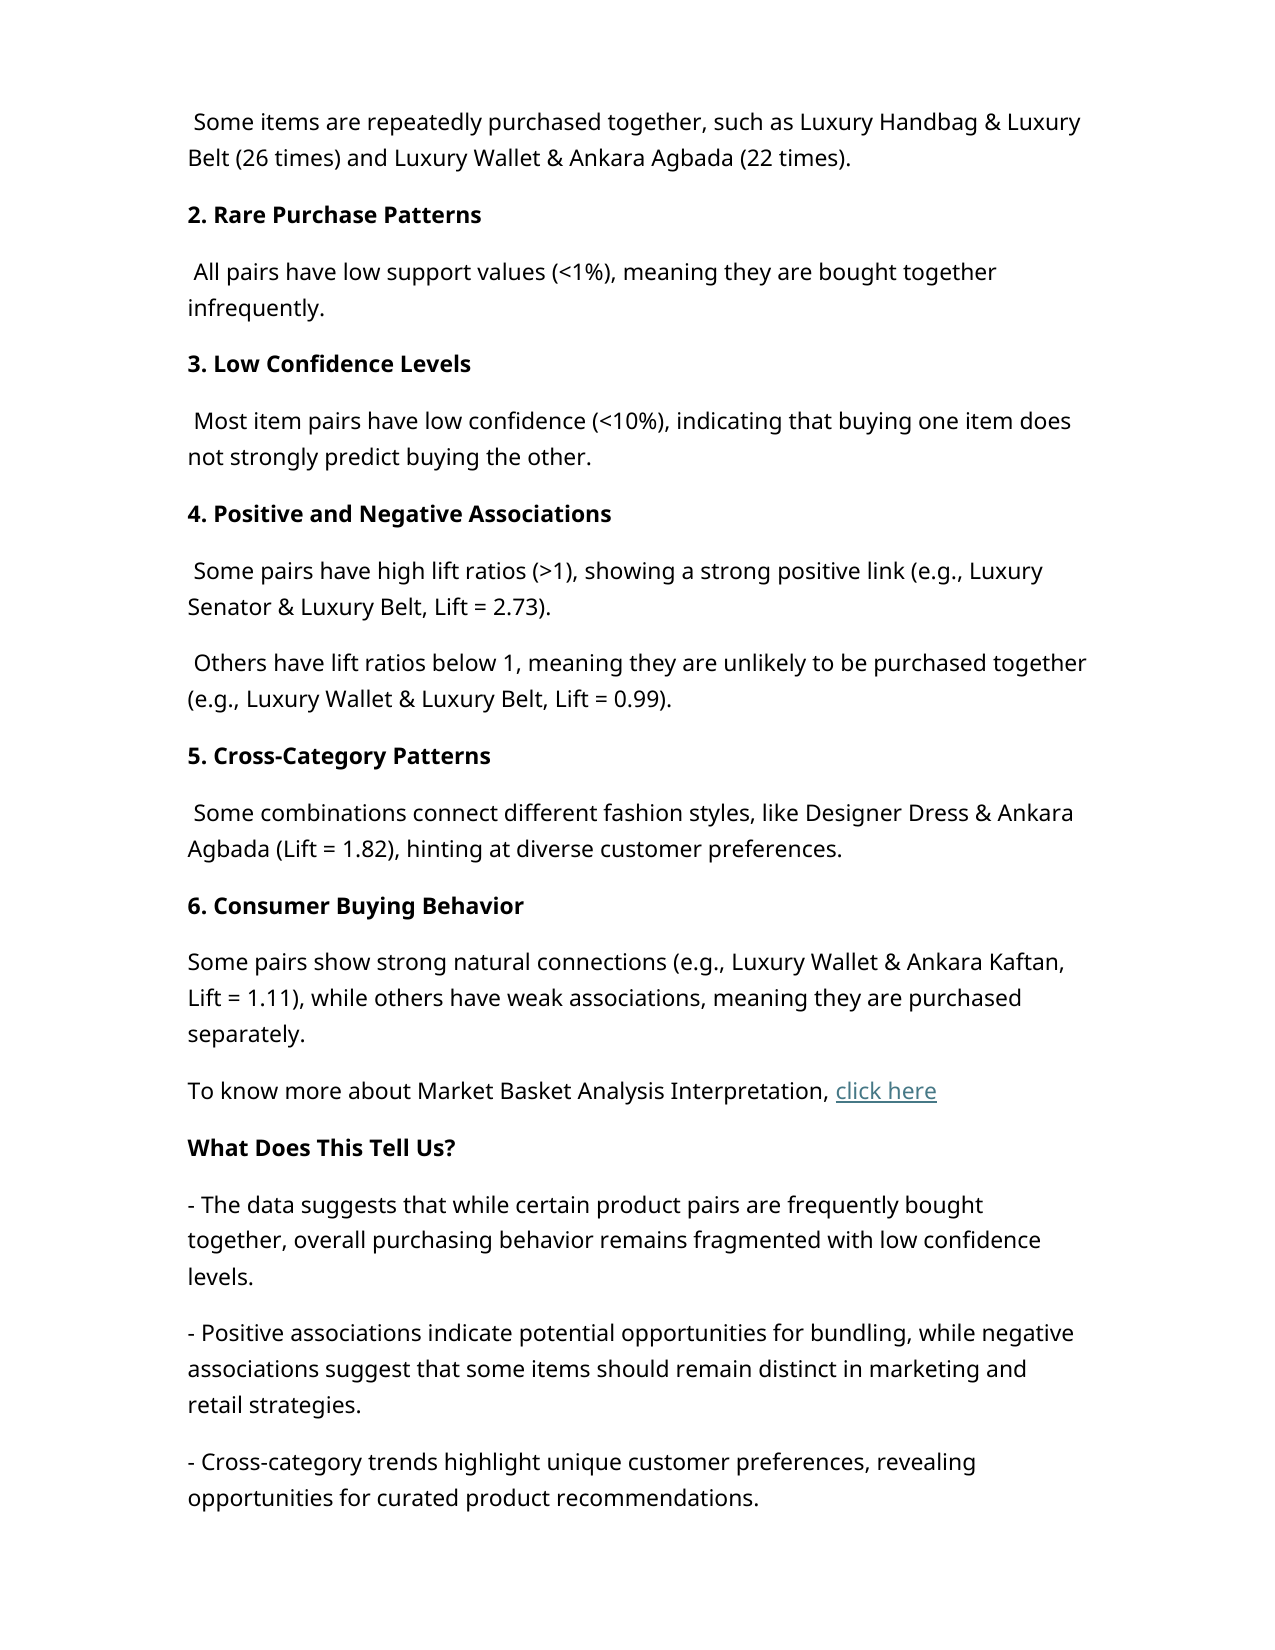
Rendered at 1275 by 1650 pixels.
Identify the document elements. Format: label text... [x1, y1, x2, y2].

text 4. Positive and Negative Associations [187, 498, 1087, 529]
text Others have lift ratios below 1, meaning they are unlikely to be purchased together (e.g., Luxury Wallet & Luxury Belt, Lift = 0.99). [187, 647, 1087, 714]
text - Cross-category trends highlight unique customer preferences, revealing opportunities for curated product recommendations. [187, 1446, 1087, 1513]
text To know more about Market Basket Analysis Interpretation, click here [187, 1075, 1087, 1106]
text Most item pairs have low confidence (<10%), indicating that buying one item does not strongly predict buying the other. [187, 405, 1087, 472]
text 5. Cross-Category Patterns [187, 740, 1087, 771]
text All pairs have low support values (<1%), meaning they are bought together infrequently. [187, 256, 1087, 323]
text Some combinations connect different fashion styles, like Designer Dress & Ankara Agbada (Lift = 1.82), hinting at diverse customer preferences. [187, 797, 1087, 864]
text 6. Consumer Buying Behavior [187, 889, 1087, 921]
text - The data suggests that while certain product pairs are frequently bought together, overall purchasing behavior remains fragmented with low confidence levels. [187, 1188, 1087, 1292]
text Some pairs have high lift ratios (>1), showing a strong positive link (e.g., Luxury Senator & Luxury Belt, Lift = 2.73). [187, 555, 1087, 622]
text 3. Low Confidence Levels [187, 348, 1087, 380]
text - Positive associations indicate potential opportunities for bundling, while negative associations suggest that some items should remain distinct in marketing and retail strategies. [187, 1317, 1087, 1420]
text Some pairs show strong natural connections (e.g., Luxury Wallet & Ankara Kaftan, Lift = 1.11), while others have weak associations, meaning they are purchased separately. [187, 946, 1087, 1049]
text What Does This Tell Us? [187, 1132, 1087, 1163]
text 2. Rare Purchase Patterns [187, 199, 1087, 230]
text Some items are repeatedly purchased together, such as Luxury Handbag & Luxury Belt (26 times) and Luxury Wallet & Ankara Agbada (22 times). [187, 106, 1087, 173]
